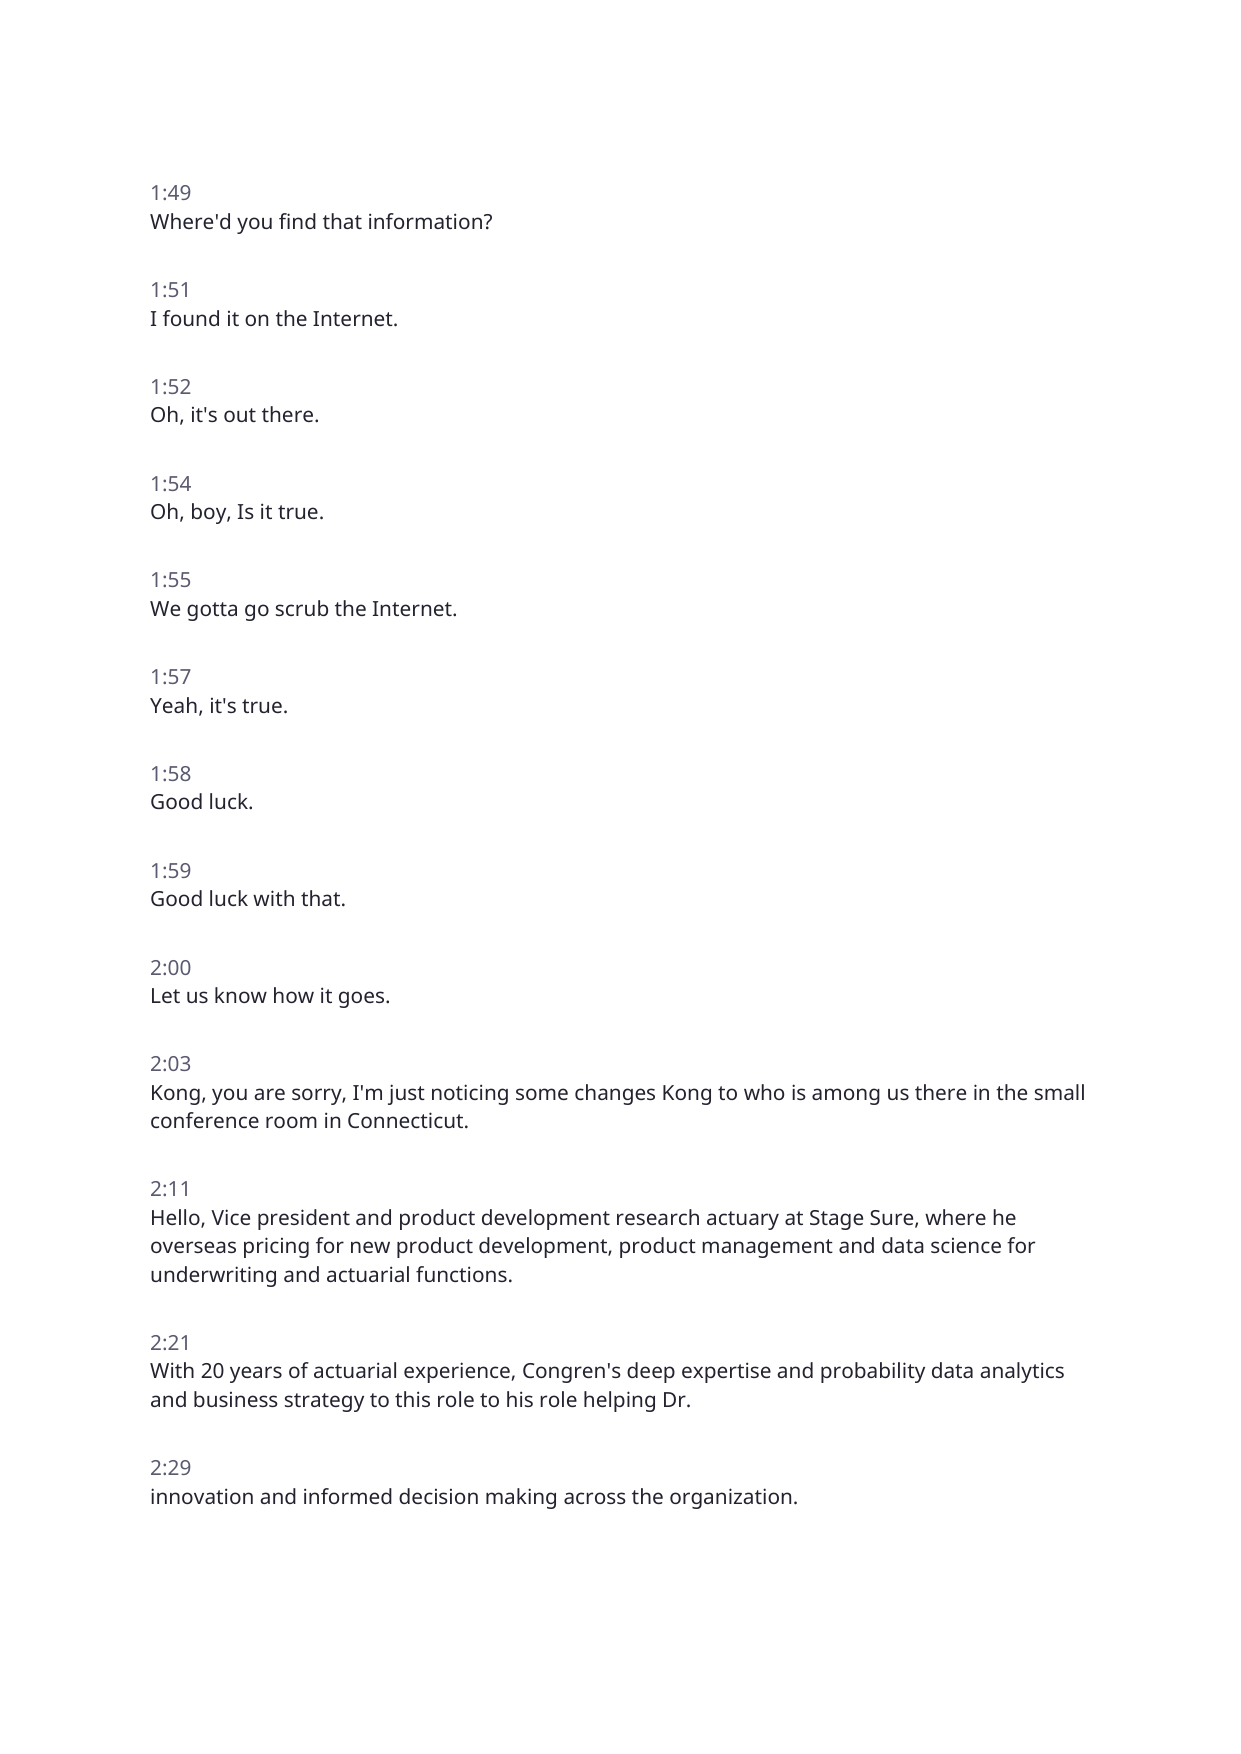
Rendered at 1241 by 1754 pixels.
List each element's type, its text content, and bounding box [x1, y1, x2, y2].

text 1:51 I found it on the Internet. [150, 247, 1090, 332]
text 2:29 innovation and informed decision making across the organization. [150, 1425, 1090, 1510]
text 1:55 We gotta go scrub the Internet. [150, 537, 1090, 622]
text 2:11 Hello, Vice president and product development research actuary at Stage Sure, where he overseas pricing for new product development, product management and data science for underwriting and actuarial functions. [150, 1146, 1090, 1288]
text 1:49 Where'd you find that information? [150, 150, 1090, 235]
text 1:54 Oh, boy, Is it true. [150, 440, 1090, 526]
text 2:21 With 20 years of actuarial experience, Congren's deep expertise and probability data analytics and business strategy to this role to his role helping Dr. [150, 1300, 1090, 1413]
text 2:03 Kong, you are sorry, I'm just noticing some changes Kong to who is among us there in the small conference room in Connecticut. [150, 1021, 1090, 1135]
text 1:59 Good luck with that. [150, 827, 1090, 913]
text 1:58 Good luck. [150, 731, 1090, 816]
text 2:00 Let us know how it goes. [150, 924, 1090, 1009]
text 1:57 Yeah, it's true. [150, 634, 1090, 719]
text 1:52 Oh, it's out there. [150, 343, 1090, 429]
